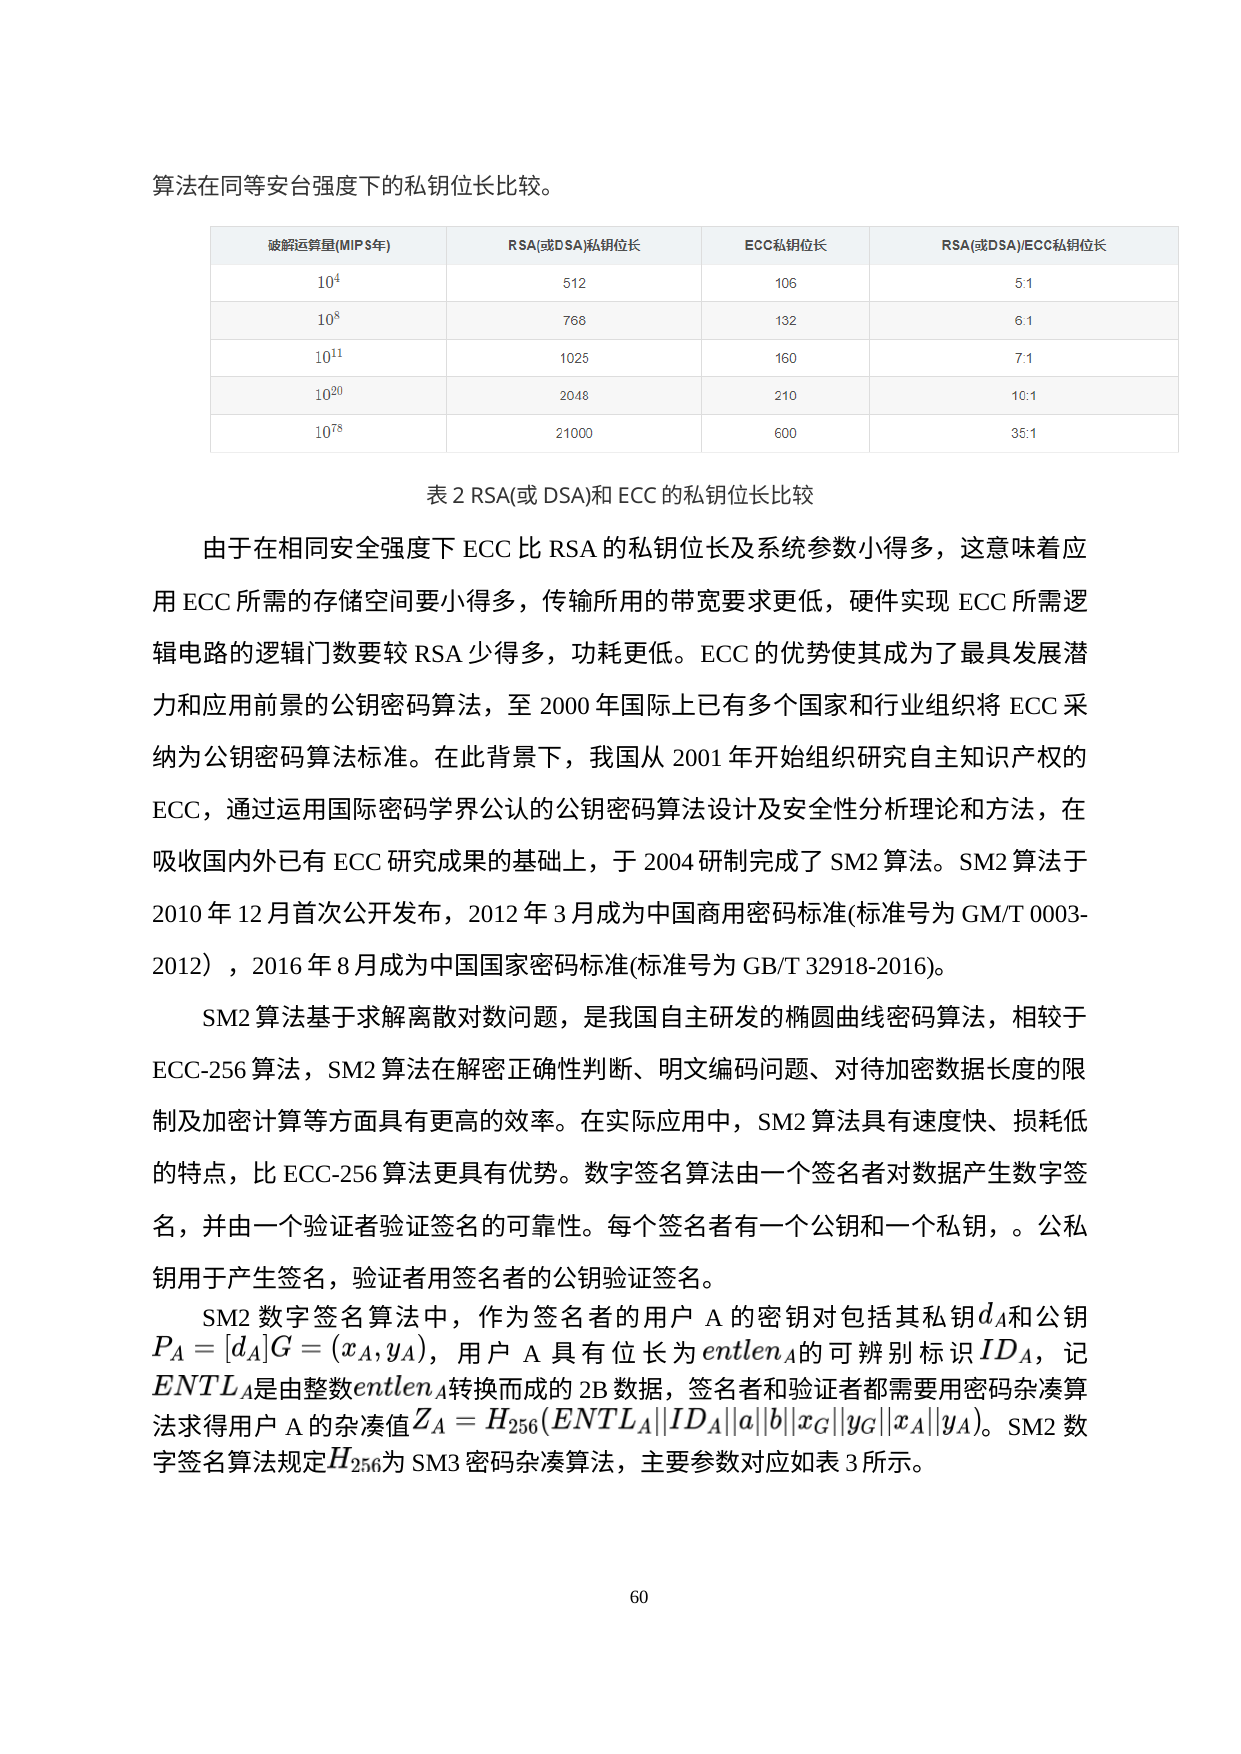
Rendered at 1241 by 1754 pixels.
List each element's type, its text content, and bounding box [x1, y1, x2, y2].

picture [978, 1302, 1008, 1327]
picture [411, 1407, 982, 1436]
text SM2算法基于求解离散对数问题，是我国自主研发的椭圆曲线密码算法，相较于ECC-256算法，SM2算法在解密正确性判断、明文编码问题、对待加密数据长度的限制及加密计算等方面具有更高的效率。在实际应用中，SM2算法具有速度快、损耗低的特点，比ECC-256算法更具有优势。数字签名算法由一个签名者对数据产生数字签名，并由一个验证者验证签名的可靠性。每个签名者有一个公钥和一个私钥，。公私钥用于产生签名，验证者用签名者的公钥验证签名。 [152, 985, 1088, 1297]
text 由于在相同安全强度下ECC比 RSA的私钥位长及系统参数小得多，这意味着应用ECC所需的存储空间要小得多，传输所用的带宽要求更低，硬件实现 ECC所需逻辑电路的逻辑门数要较RSA少得多，功耗更低。ECC的优势使其成为了最具发展潜力和应用前景的公钥密码算法，至2000年国际上已有多个国家和行业组织将 ECC采纳为公钥密码算法标准。在此背景下，我国从2001年开始组织研究自主知识产权的ECC，通过运用国际密码学界公认的公钥密码算法设计及安全性分析理论和方法，在吸收国内外已有ECC研究成果的基础上，于2004研制完成了SM2算法。SM2算法于2010年12月首次公开发布，2012年3月成为中国商用密码标准(标准号为GM/T 0003-2012），2016年8月成为中国国家密码标准(标准号为GB/T 32918-2016)。 [152, 516, 1088, 985]
picture [353, 1375, 449, 1399]
picture [151, 1334, 427, 1363]
picture [979, 1339, 1033, 1363]
picture [197, 211, 1219, 479]
text SM2数字签名算法中，作为签名者的用户A的密钥对包括其私钥和公钥，用户A具有位长为的可辨别标识，记是由整数转换而成的2B数据，签名者和验证者都需要用密码杂凑算法求得用户A的杂凑值。SM2 数字签名算法规定为SM3密码杂凑算法，主要参数对应如表3所示。 [152, 1297, 1088, 1479]
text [152, 153, 1088, 205]
picture [326, 1447, 382, 1472]
picture [702, 1339, 798, 1363]
picture [151, 1375, 254, 1399]
